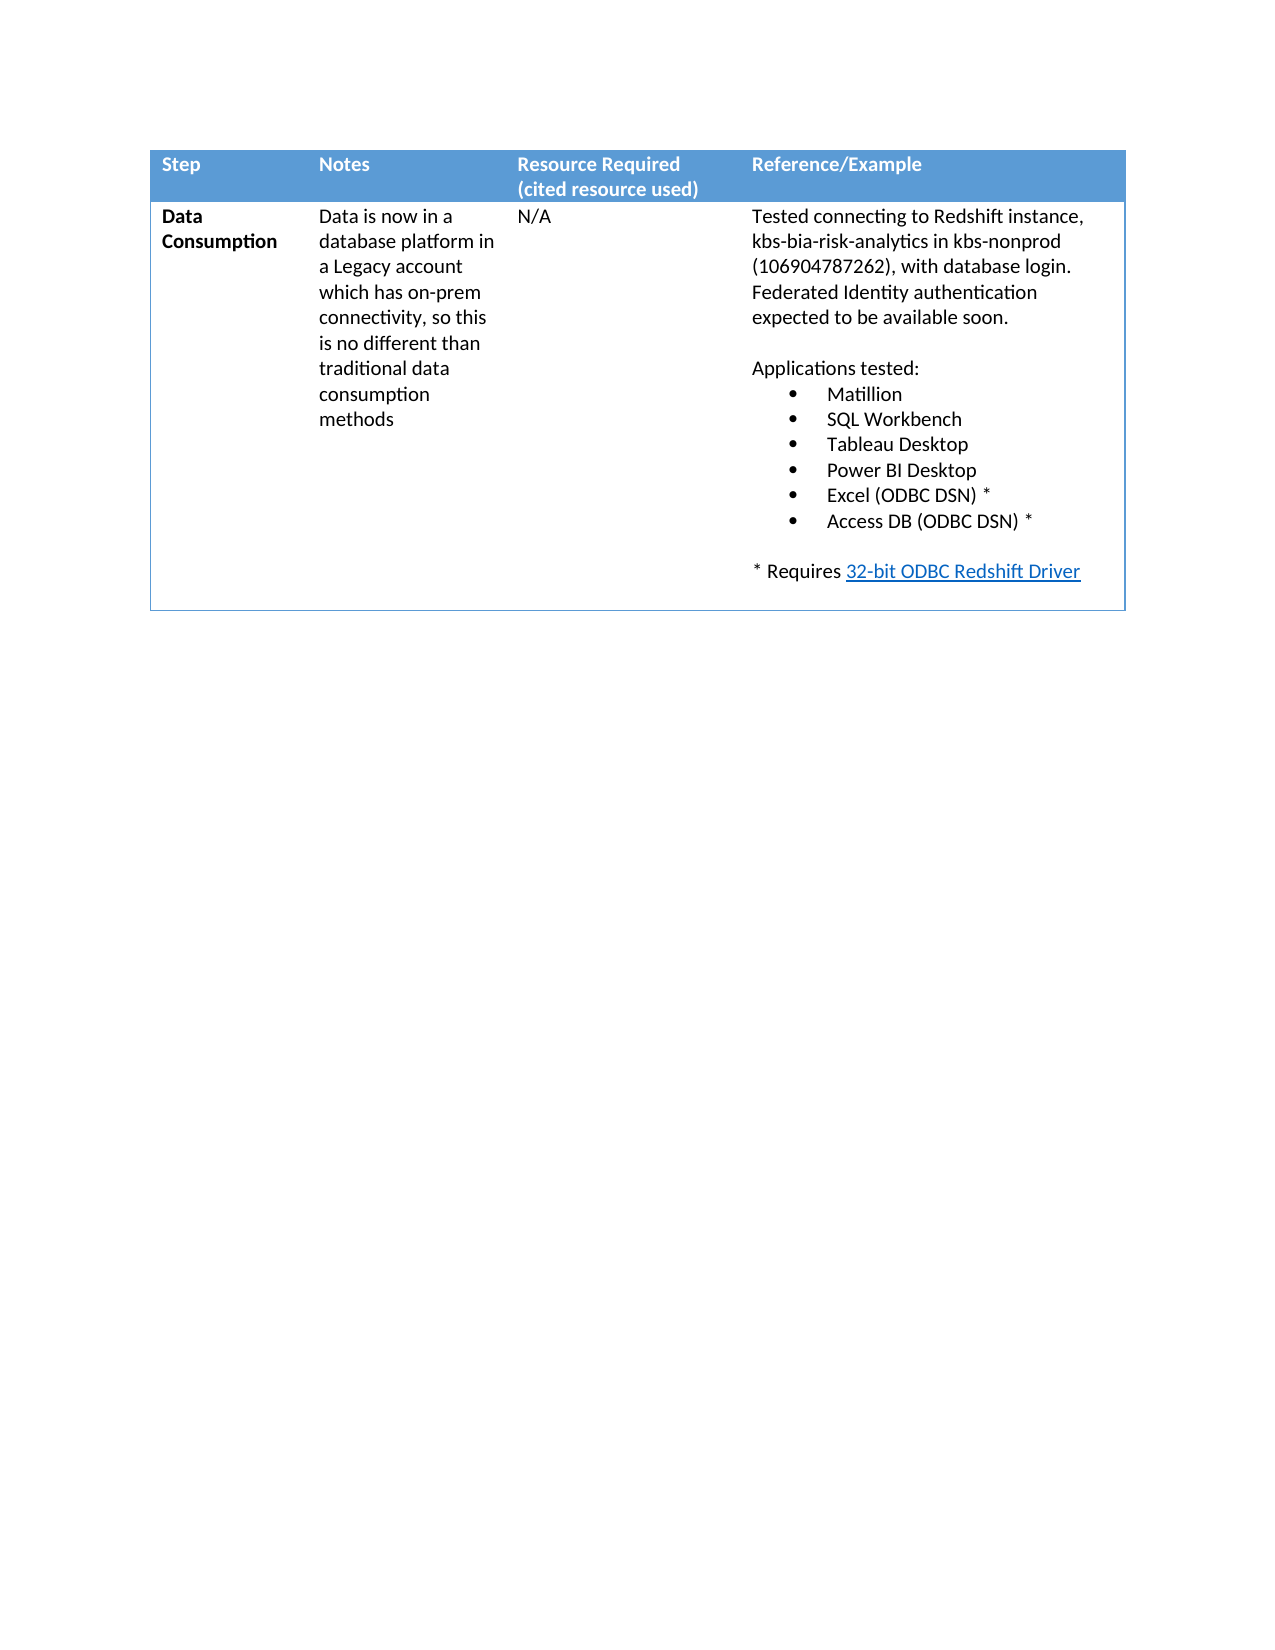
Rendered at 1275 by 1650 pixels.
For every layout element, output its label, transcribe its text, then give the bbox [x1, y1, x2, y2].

table_header Step [151, 151, 308, 202]
table_cell N/A [506, 202, 741, 609]
table_header Resource Required (cited resource used) [506, 151, 741, 202]
table_cell Data is now in a database platform in a Legacy account which has on-prem connectivity, so this is no different than traditional data consumption methods [308, 202, 506, 609]
table_cell Tested connecting to Redshift instance, kbs-bia-risk-analytics in kbs-nonprod (106904787262), with database login. Federated Identity authentication expected to be available soon. Applications tested: Matillion SQL Workbench Tableau Desktop Power BI Desktop Excel (ODBC DSN) * Access DB (ODBC DSN) * * Requires 32-bit ODBC Redshift Driver [741, 202, 1124, 609]
table_cell Data Consumption [151, 202, 308, 609]
table_header Reference/Example [741, 151, 1124, 202]
table_header Notes [308, 151, 506, 202]
